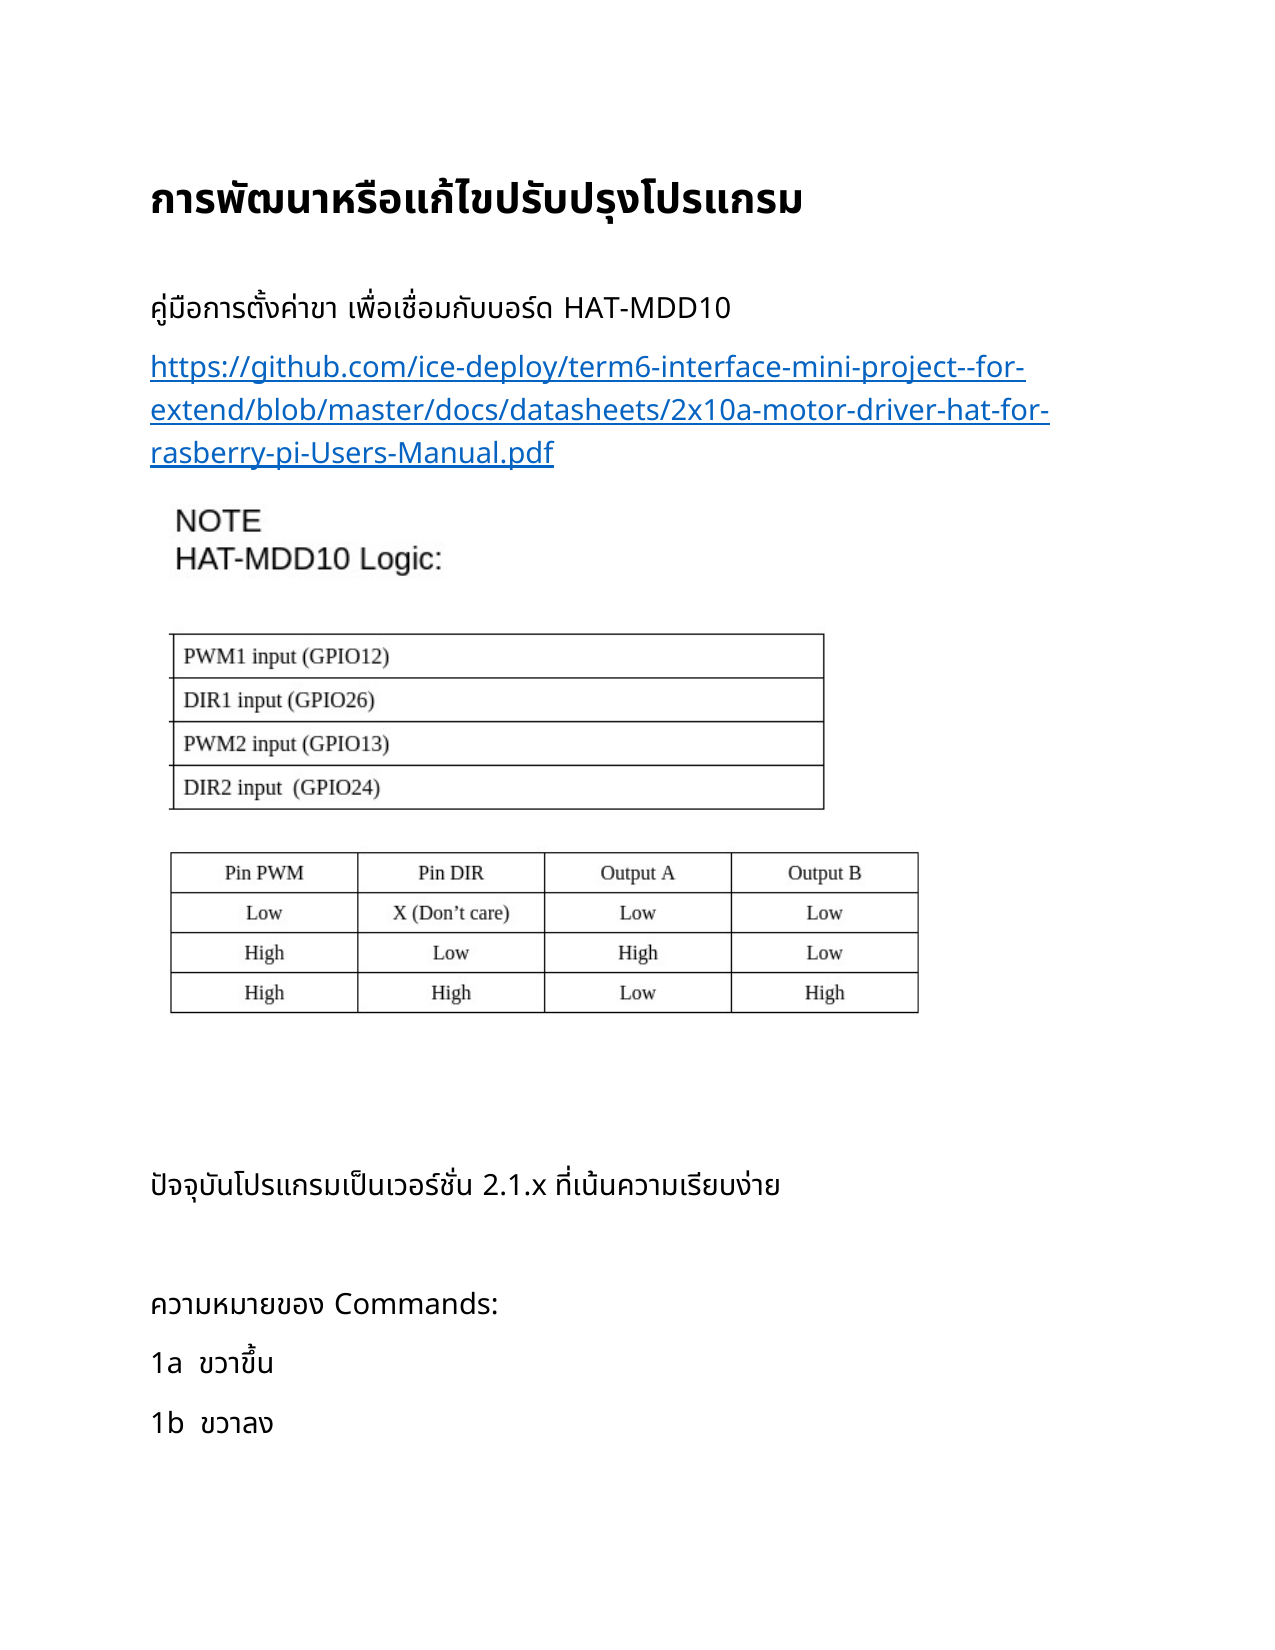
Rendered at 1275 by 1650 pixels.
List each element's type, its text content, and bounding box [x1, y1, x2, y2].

text ปัจจุบันโปรแกรมเป็นเวอร์ชั่น 2.1.x ที่เน้นความเรียบง่าย [150, 1164, 1125, 1204]
text ความหมายของ Commands: [150, 1283, 1125, 1323]
text 1a ขวาขึ้น [150, 1343, 1125, 1382]
text คู่มือการตั้งค่าขา เพื่อเชื่อมกับบอร์ด HAT-MDD10 [150, 287, 1125, 327]
subtitle การพัฒนาหรือแก้ไขปรับปรุงโปรแกรม [150, 175, 1125, 223]
text 1b ขวาลง [150, 1402, 1125, 1442]
text https://github.com/ice-deploy/term6-interface-mini-project--for-extend/blob/master/docs/datasheets/2x10a-motor-driver-hat-for-rasberry-pi-Users-Manual.pdf [150, 346, 1125, 472]
